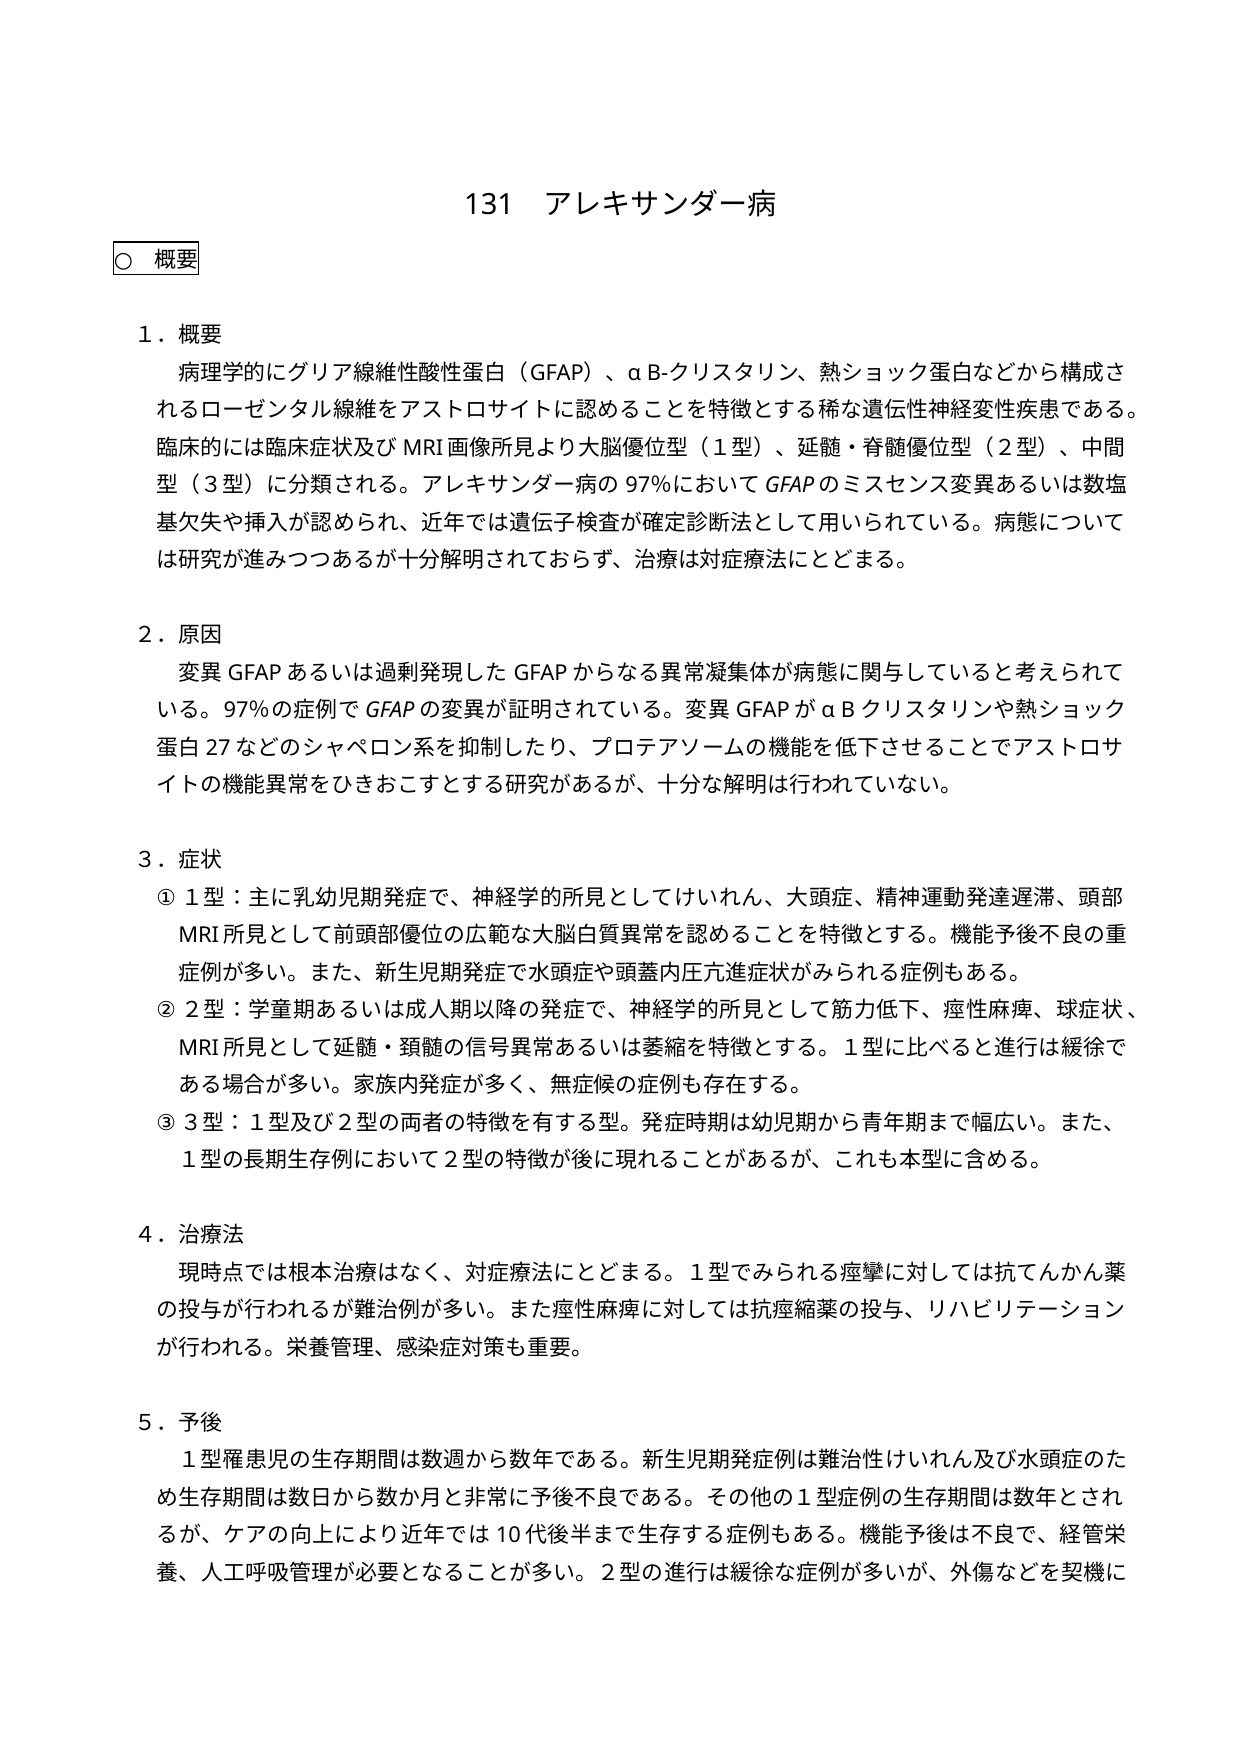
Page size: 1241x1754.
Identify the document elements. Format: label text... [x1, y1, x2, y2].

text ○ 概要 [112, 239, 1128, 277]
text 変異GFAPあるいは過剰発現したGFAPからなる異常凝集体が病態に関与していると考えられている。97％の症例でGFAPの変異が証明されている。変異GFAPがα Bクリスタリンや熱ショック蛋白27などのシャペロン系を抑制したり、プロテアソームの機能を低下させることでアストロサイトの機能異常をひきおこすとする研究があるが、十分な解明は行われていない。 [156, 652, 1128, 802]
text ③３型：１型及び２型の両者の特徴を有する型。発症時期は幼児期から青年期まで幅広い。また、１型の長期生存例において２型の特徴が後に現れることがあるが、これも本型に含める。 [156, 1102, 1128, 1177]
text ①１型：主に乳幼児期発症で、神経学的所見としてけいれん、大頭症、精神運動発達遅滞、頭部MRI所見として前頭部優位の広範な大脳白質異常を認めることを特徴とする。機能予後不良の重症例が多い。また、新生児期発症で水頭症や頭蓋内圧亢進症状がみられる症例もある。 [156, 877, 1128, 989]
text 病理学的にグリア線維性酸性蛋白（GFAP）、α B-クリスタリン、熱ショック蛋白などから構成されるローゼンタル線維をアストロサイトに認めることを特徴とする稀な遺伝性神経変性疾患である。臨床的には臨床症状及びMRI画像所見より大脳優位型（１型）、延髄・脊髄優位型（２型）、中間型（３型）に分類される。アレキサンダー病の97％においてGFAPのミスセンス変異あるいは数塩基欠失や挿入が認められ、近年では遺伝子検査が確定診断法として用いられている。病態については研究が進みつつあるが十分解明されておらず、治療は対症療法にとどまる。 [156, 352, 1128, 577]
text ②２型：学童期あるいは成人期以降の発症で、神経学的所見として筋力低下、痙性麻痺、球症状、MRI所見として延髄・頚髄の信号異常あるいは萎縮を特徴とする。１型に比べると進行は緩徐である場合が多い。家族内発症が多く、無症候の症例も存在する。 [156, 989, 1128, 1102]
text ５．予後 [134, 1402, 1128, 1439]
text ４．治療法 [134, 1214, 1128, 1252]
text 131 アレキサンダー病 [112, 164, 1128, 239]
text ２．原因 [134, 614, 1128, 652]
text １．概要 [134, 314, 1128, 352]
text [157, 1439, 1128, 1589]
text 現時点では根本治療はなく、対症療法にとどまる。１型でみられる痙攣に対しては抗てんかん薬の投与が行われるが難治例が多い。また痙性麻痺に対しては抗痙縮薬の投与、リハビリテーションが行われる。栄養管理、感染症対策も重要。 [156, 1252, 1128, 1364]
text ３．症状 [134, 839, 1128, 877]
